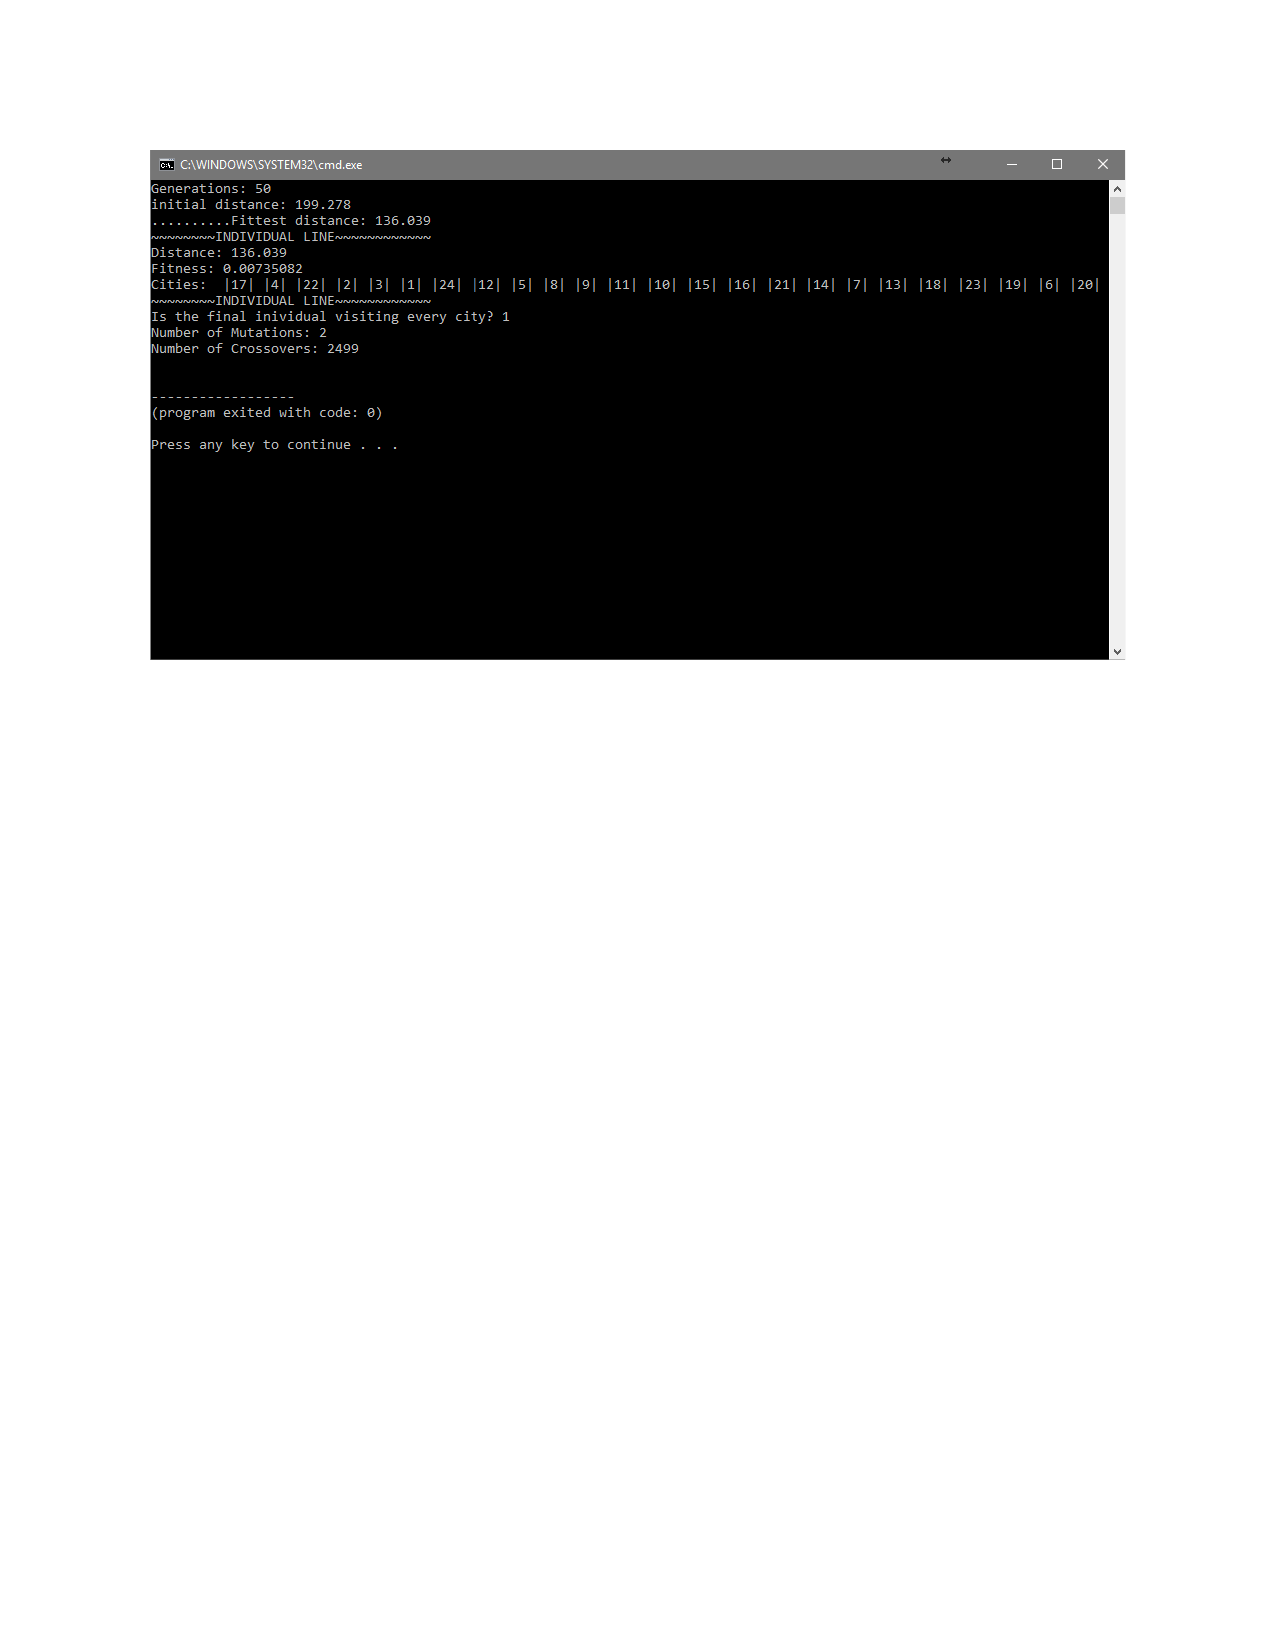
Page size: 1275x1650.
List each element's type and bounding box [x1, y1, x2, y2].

picture [150, 150, 1125, 660]
